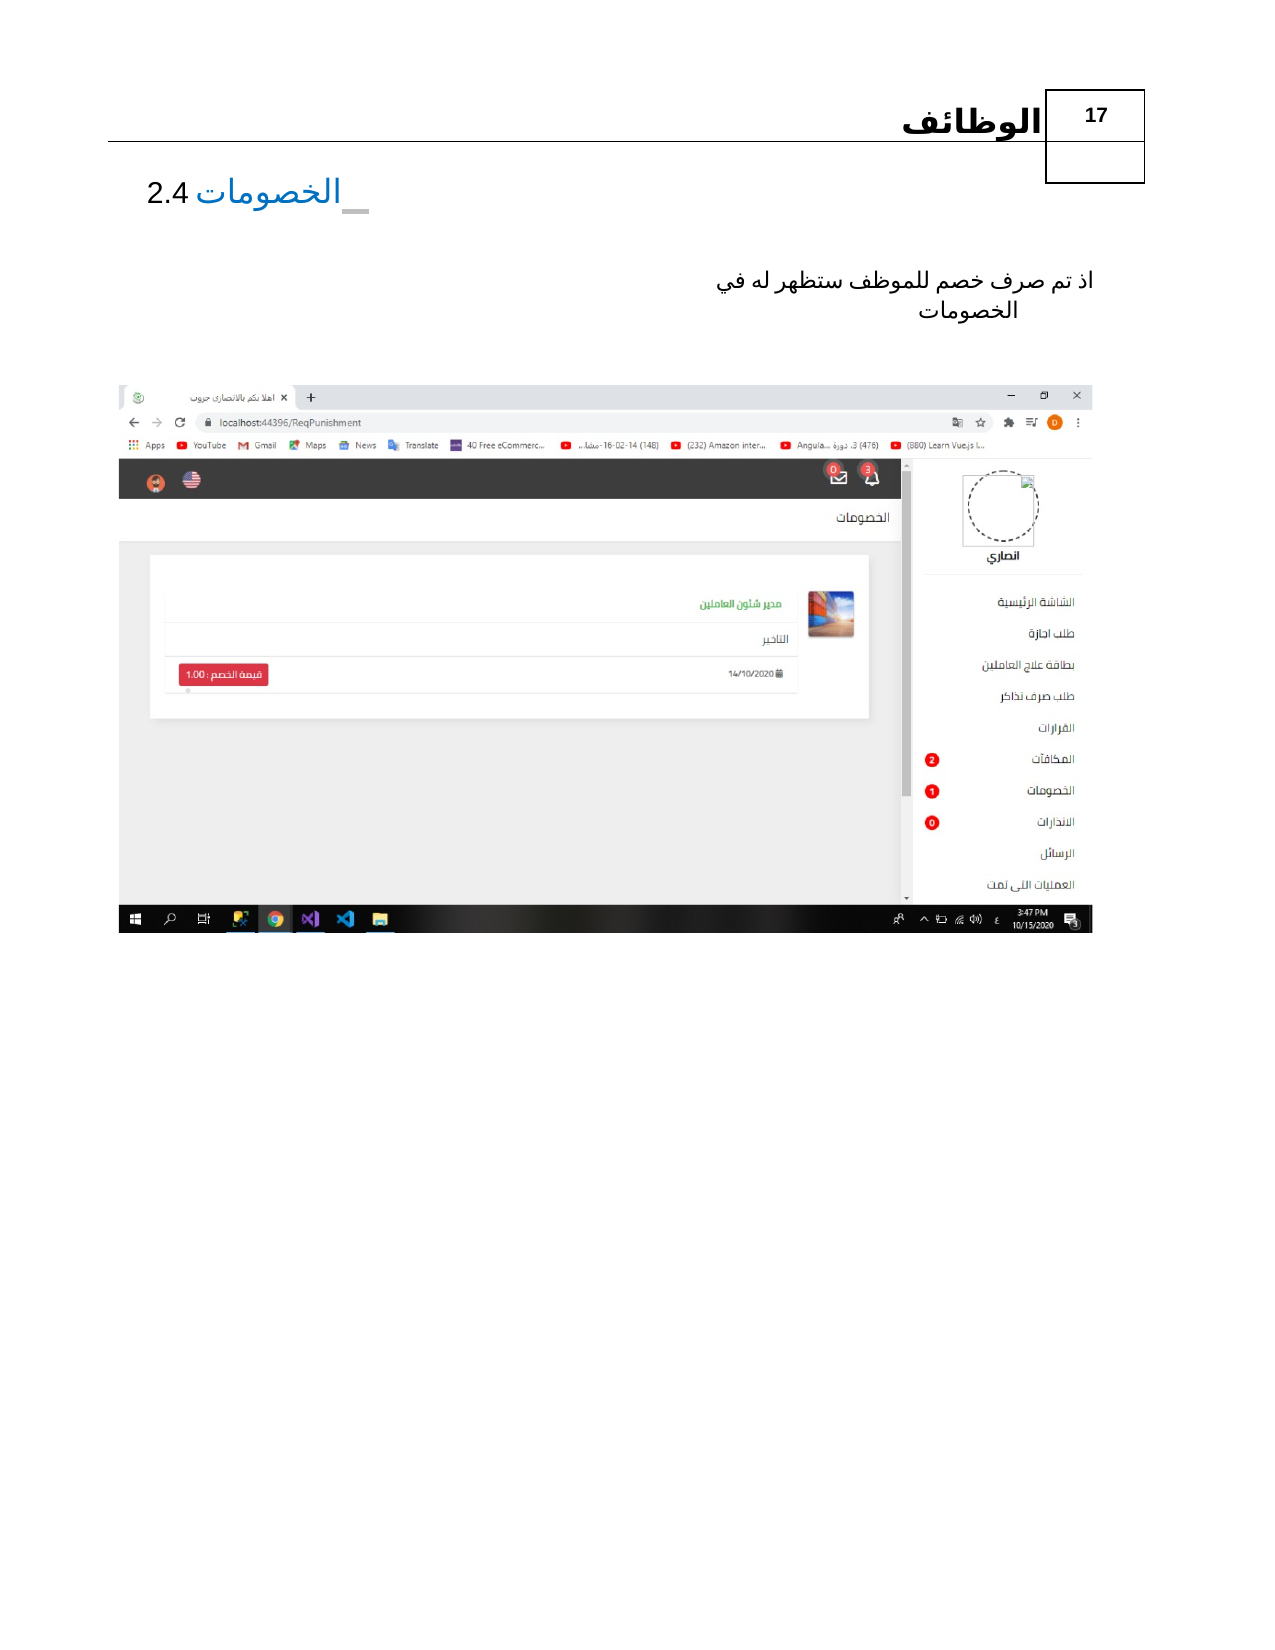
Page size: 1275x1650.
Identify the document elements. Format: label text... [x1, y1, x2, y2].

table_cell [108, 142, 1045, 182]
subtitle الخصومات 2.4 [119, 182, 326, 211]
table_cell [1047, 142, 1144, 182]
table_header الوظائف [108, 89, 1045, 141]
subtitle الخصومات 2.4 [259, 182, 1018, 211]
picture [118, 385, 1093, 933]
table_header 17 [1047, 91, 1144, 141]
text اذ تم صرف خصم للموظف ستظهر له في الخصومات [119, 266, 1018, 324]
